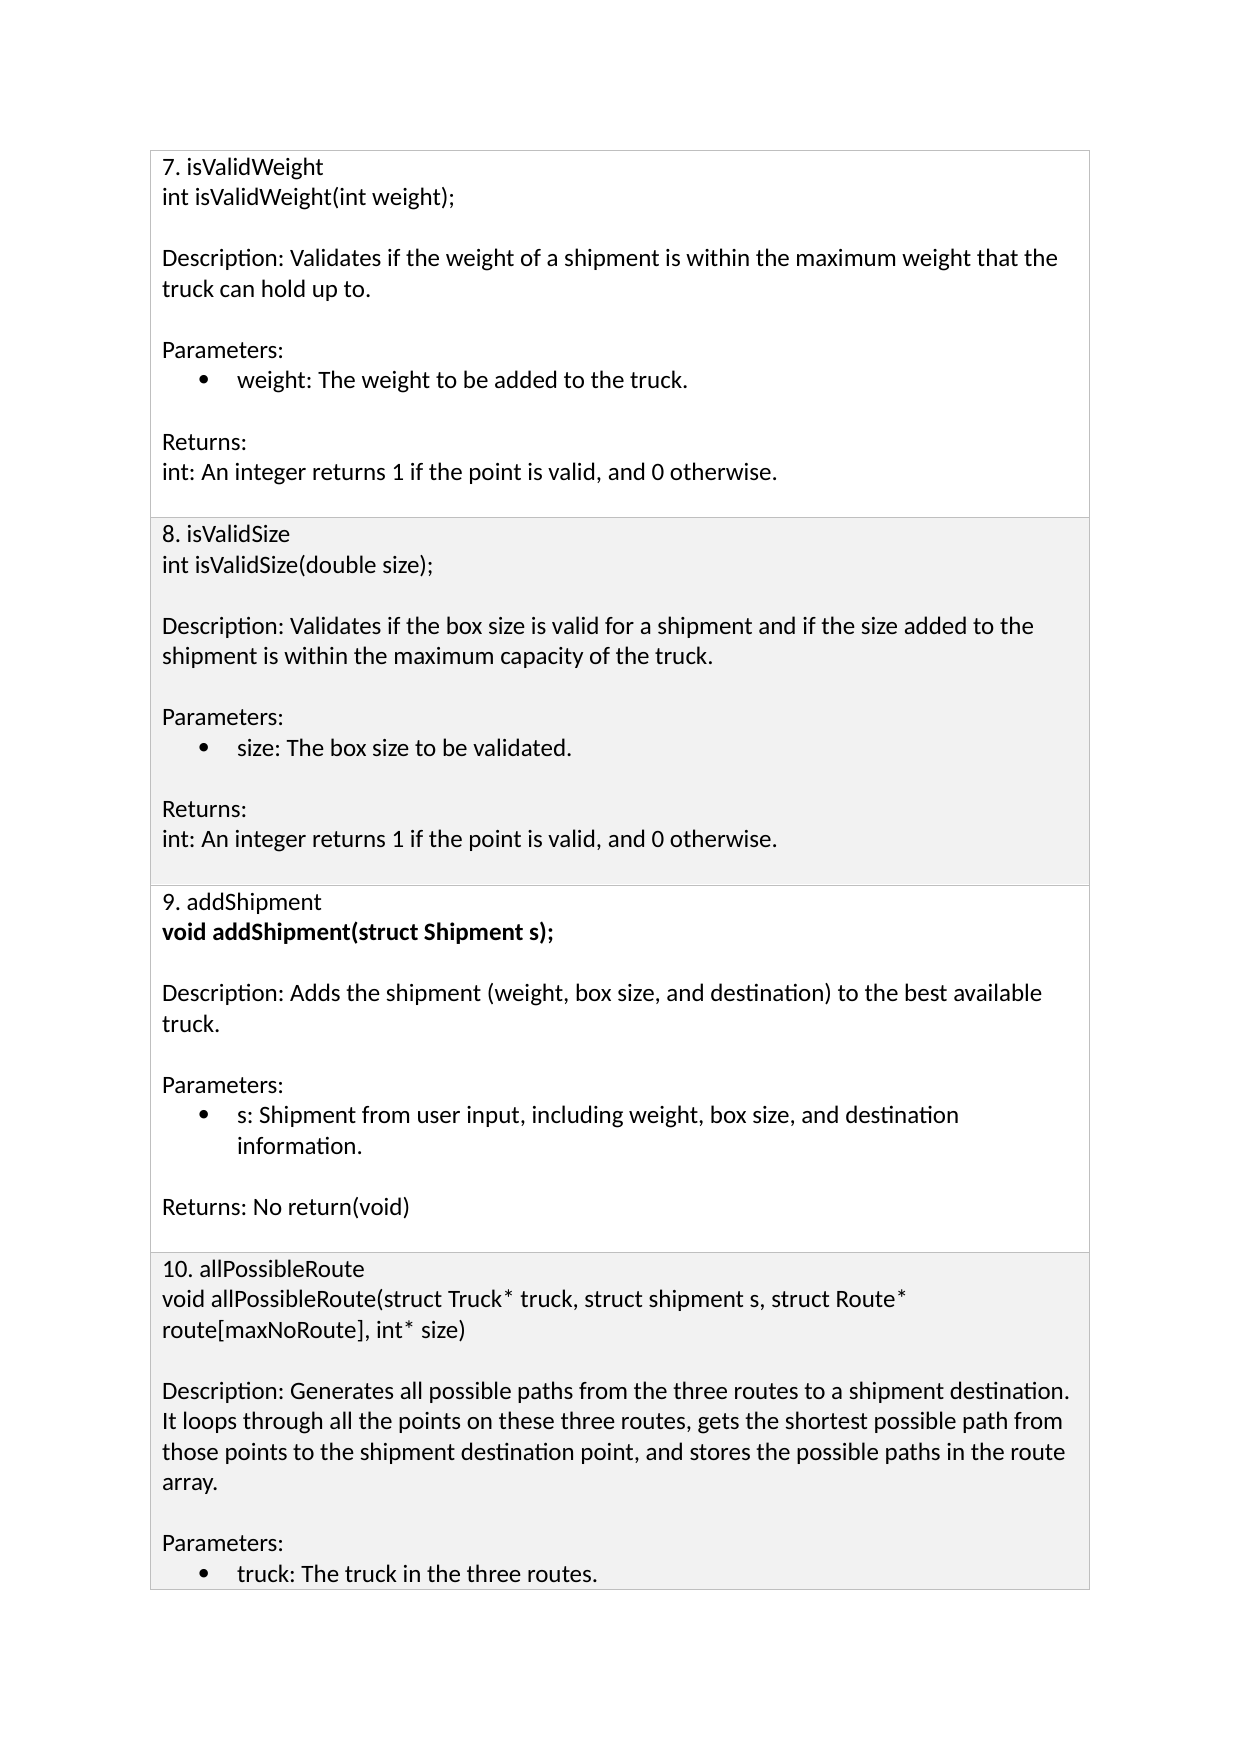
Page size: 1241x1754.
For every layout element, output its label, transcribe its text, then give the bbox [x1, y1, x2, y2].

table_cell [151, 1253, 1089, 1589]
table_cell 8. isValidSize int isValidSize(double size); Description: Validates if the box size is valid for a shipment and if the size added to the shipment is within the maximum capacity of the truck. Parameters: size: The box size to be validated. Returns: int: An integer returns 1 if the point is valid, and 0 otherwise. [151, 518, 1089, 884]
table_cell 9. addShipment void addShipment(struct Shipment s); Description: Adds the shipment (weight, box size, and destination) to the best available truck. Parameters: s: Shipment from user input, including weight, box size, and destination information. Returns: No return(void) [151, 886, 1089, 1252]
table_header 7. isValidWeight int isValidWeight(int weight); Description: Validates if the weight of a shipment is within the maximum weight that the truck can hold up to. Parameters: weight: The weight to be added to the truck. Returns: int: An integer returns 1 if the point is valid, and 0 otherwise. [151, 151, 1089, 517]
